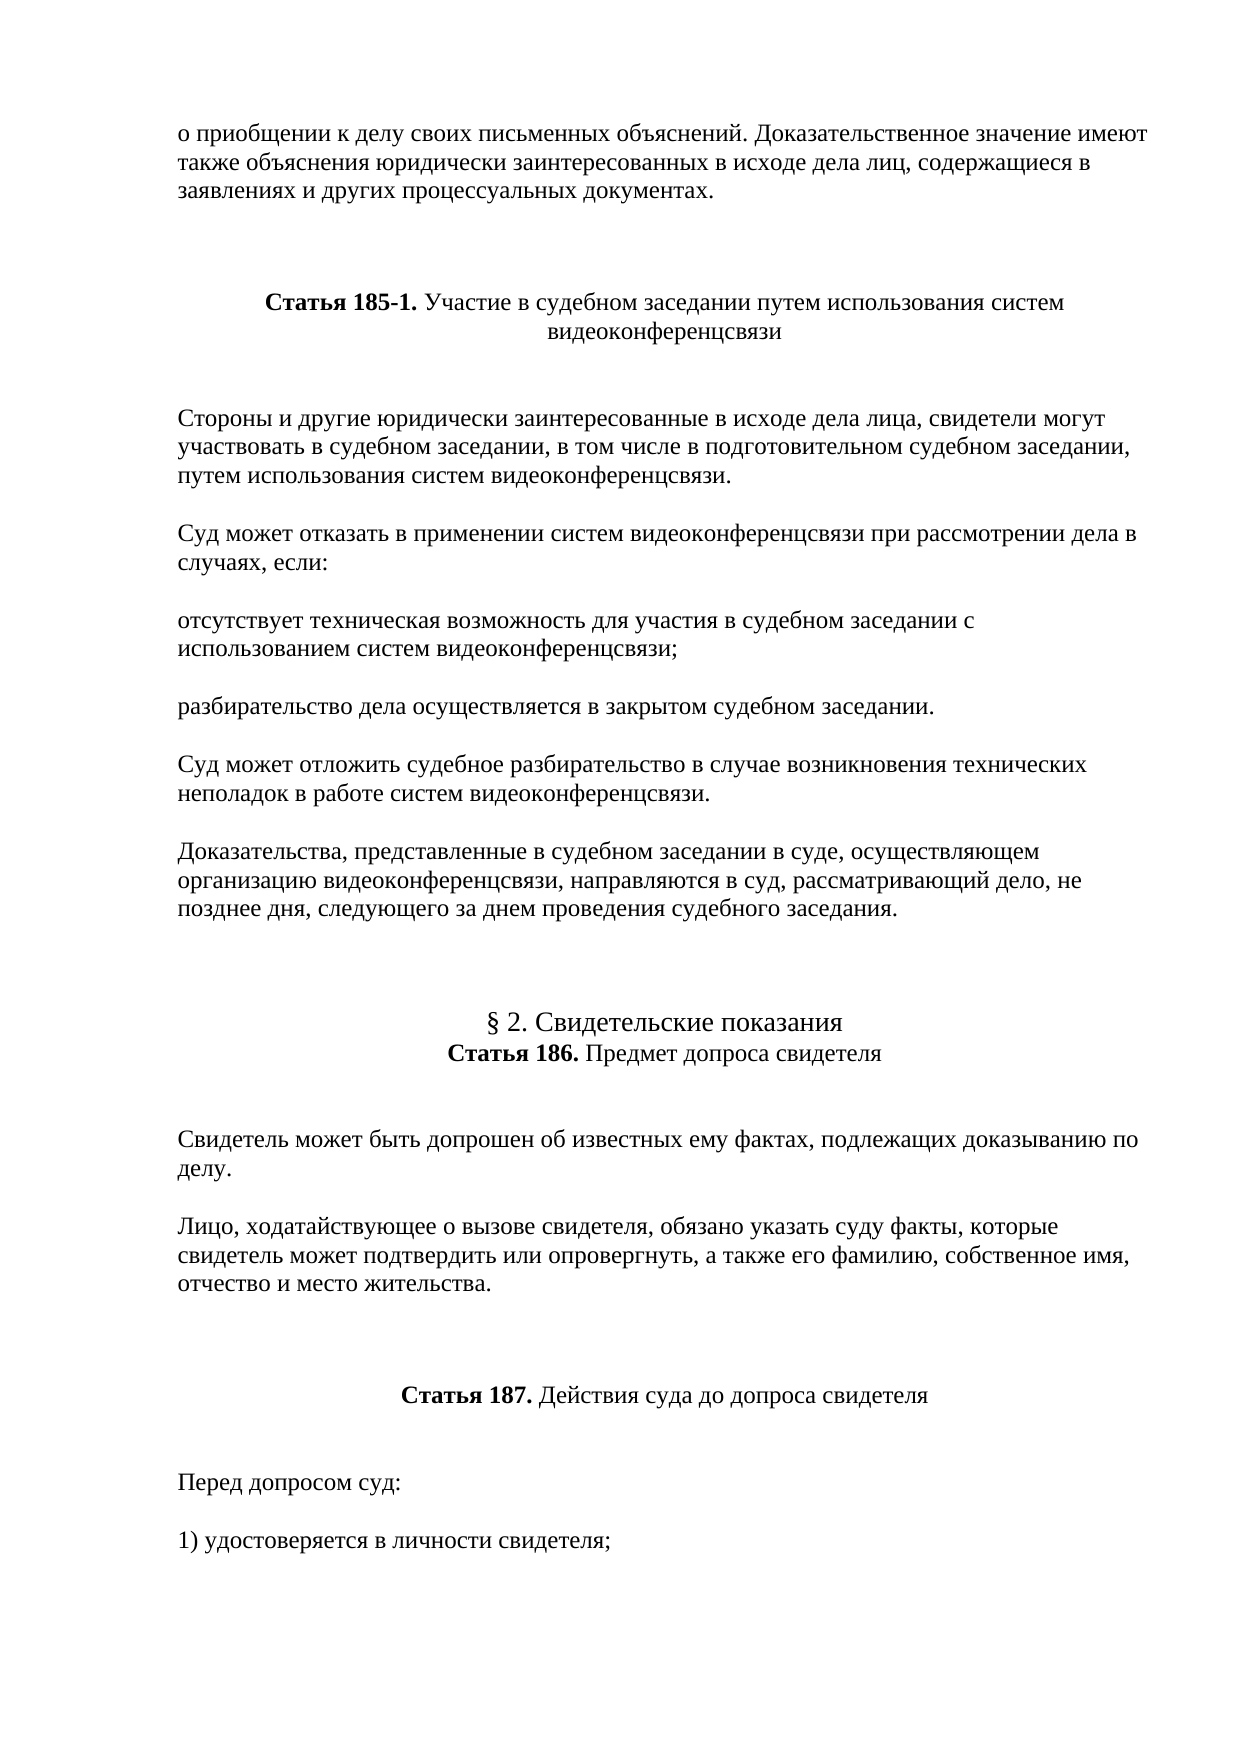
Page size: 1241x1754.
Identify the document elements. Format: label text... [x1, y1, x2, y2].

text Суд может отказать в применении систем видеоконференцсвязи при рассмотрении дела в случаях, если: [177, 518, 1152, 576]
text Статья 187. Действия суда до допроса свидетеля [177, 1380, 1152, 1409]
text разбирательство дела осуществляется в закрытом судебном заседании. [177, 691, 1152, 720]
text 1) удостоверяется в личности свидетеля; [177, 1525, 1152, 1553]
text отсутствует техническая возможность для участия в судебном заседании с использованием систем видеоконференцсвязи; [177, 605, 1152, 662]
text Суд может отложить судебное разбирательство в случае возникновения технических неполадок в работе систем видеоконференцсвязи. [177, 749, 1152, 807]
text Перед допросом суд: [177, 1467, 1152, 1496]
text § 2. Свидетельские показания [177, 1005, 1152, 1038]
text Статья 186. Предмет допроса свидетеля [177, 1038, 1152, 1066]
text Лицо, ходатайствующее о вызове свидетеля, обязано указать суду факты, которые свидетель может подтвердить или опровергнуть, а также его фамилию, собственное имя, отчество и место жительства. [177, 1211, 1152, 1297]
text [177, 118, 1152, 204]
text Свидетель может быть допрошен об известных ему фактах, подлежащих доказыванию по делу. [177, 1124, 1152, 1182]
text Статья 185-1. Участие в судебном заседании путем использования систем видеоконференцсвязи [177, 287, 1152, 345]
text Доказательства, представленные в судебном заседании в суде, осуществляющем организацию видеоконференцсвязи, направляются в суд, рассматривающий дело, не позднее дня, следующего за днем проведения судебного заседания. [177, 836, 1152, 922]
text Стороны и другие юридически заинтересованные в исходе дела лица, свидетели могут участвовать в судебном заседании, в том числе в подготовительном судебном заседании, путем использования систем видеоконференцсвязи. [177, 403, 1152, 489]
